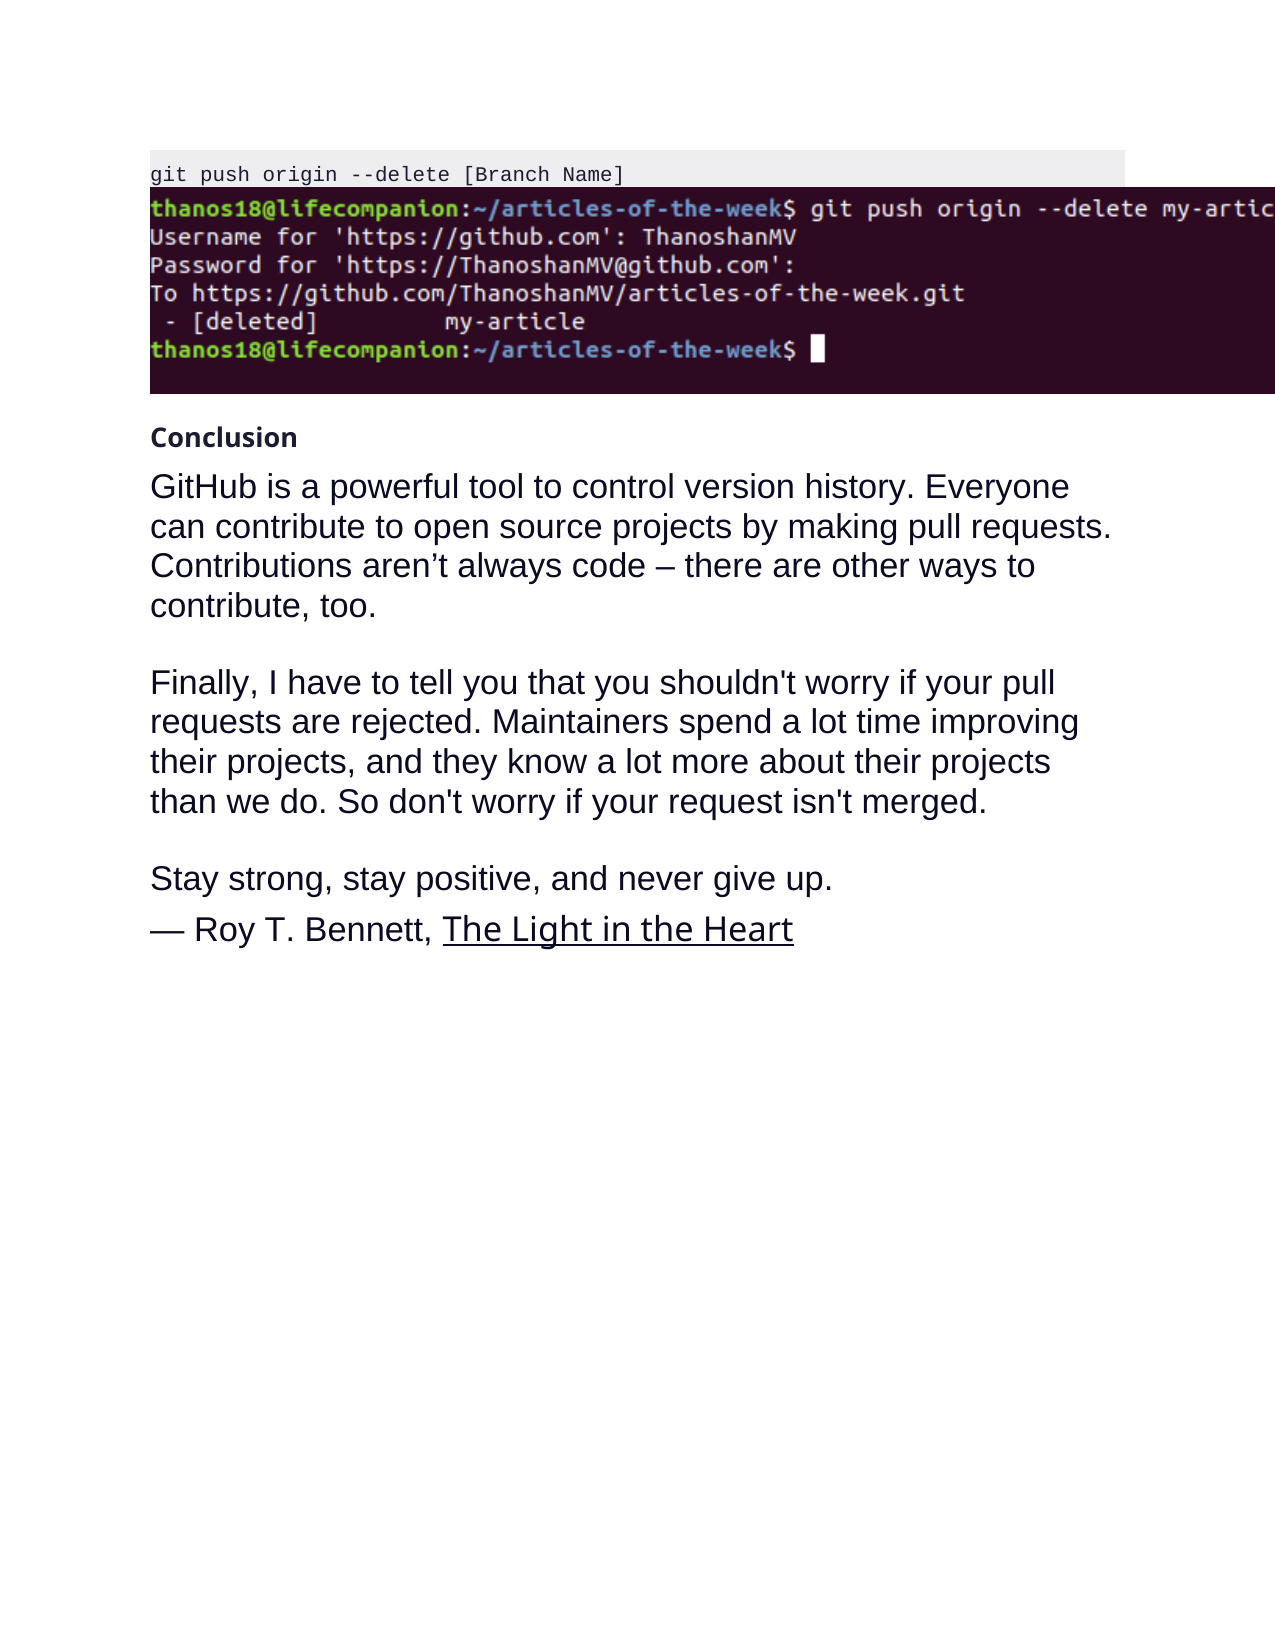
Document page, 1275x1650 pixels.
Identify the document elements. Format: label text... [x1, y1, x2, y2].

text GitHub is a powerful tool to control version history. Everyone can contribute to open source projects by making pull requests. Contributions aren’t always code – there are other ways to contribute, too. [150, 466, 1125, 624]
text git push origin --delete [Branch Name] [150, 150, 1125, 187]
text Stay strong, stay positive, and never give up. ― Roy T. Bennett, The Light in the Heart [150, 858, 1125, 951]
subtitle Conclusion [150, 419, 1125, 456]
picture [150, 187, 1275, 394]
text Finally, I have to tell you that you shouldn't worry if your pull requests are rejected. Maintainers spend a lot time improving their projects, and they know a lot more about their projects than we do. So don't worry if your request isn't merged. [150, 662, 1125, 820]
